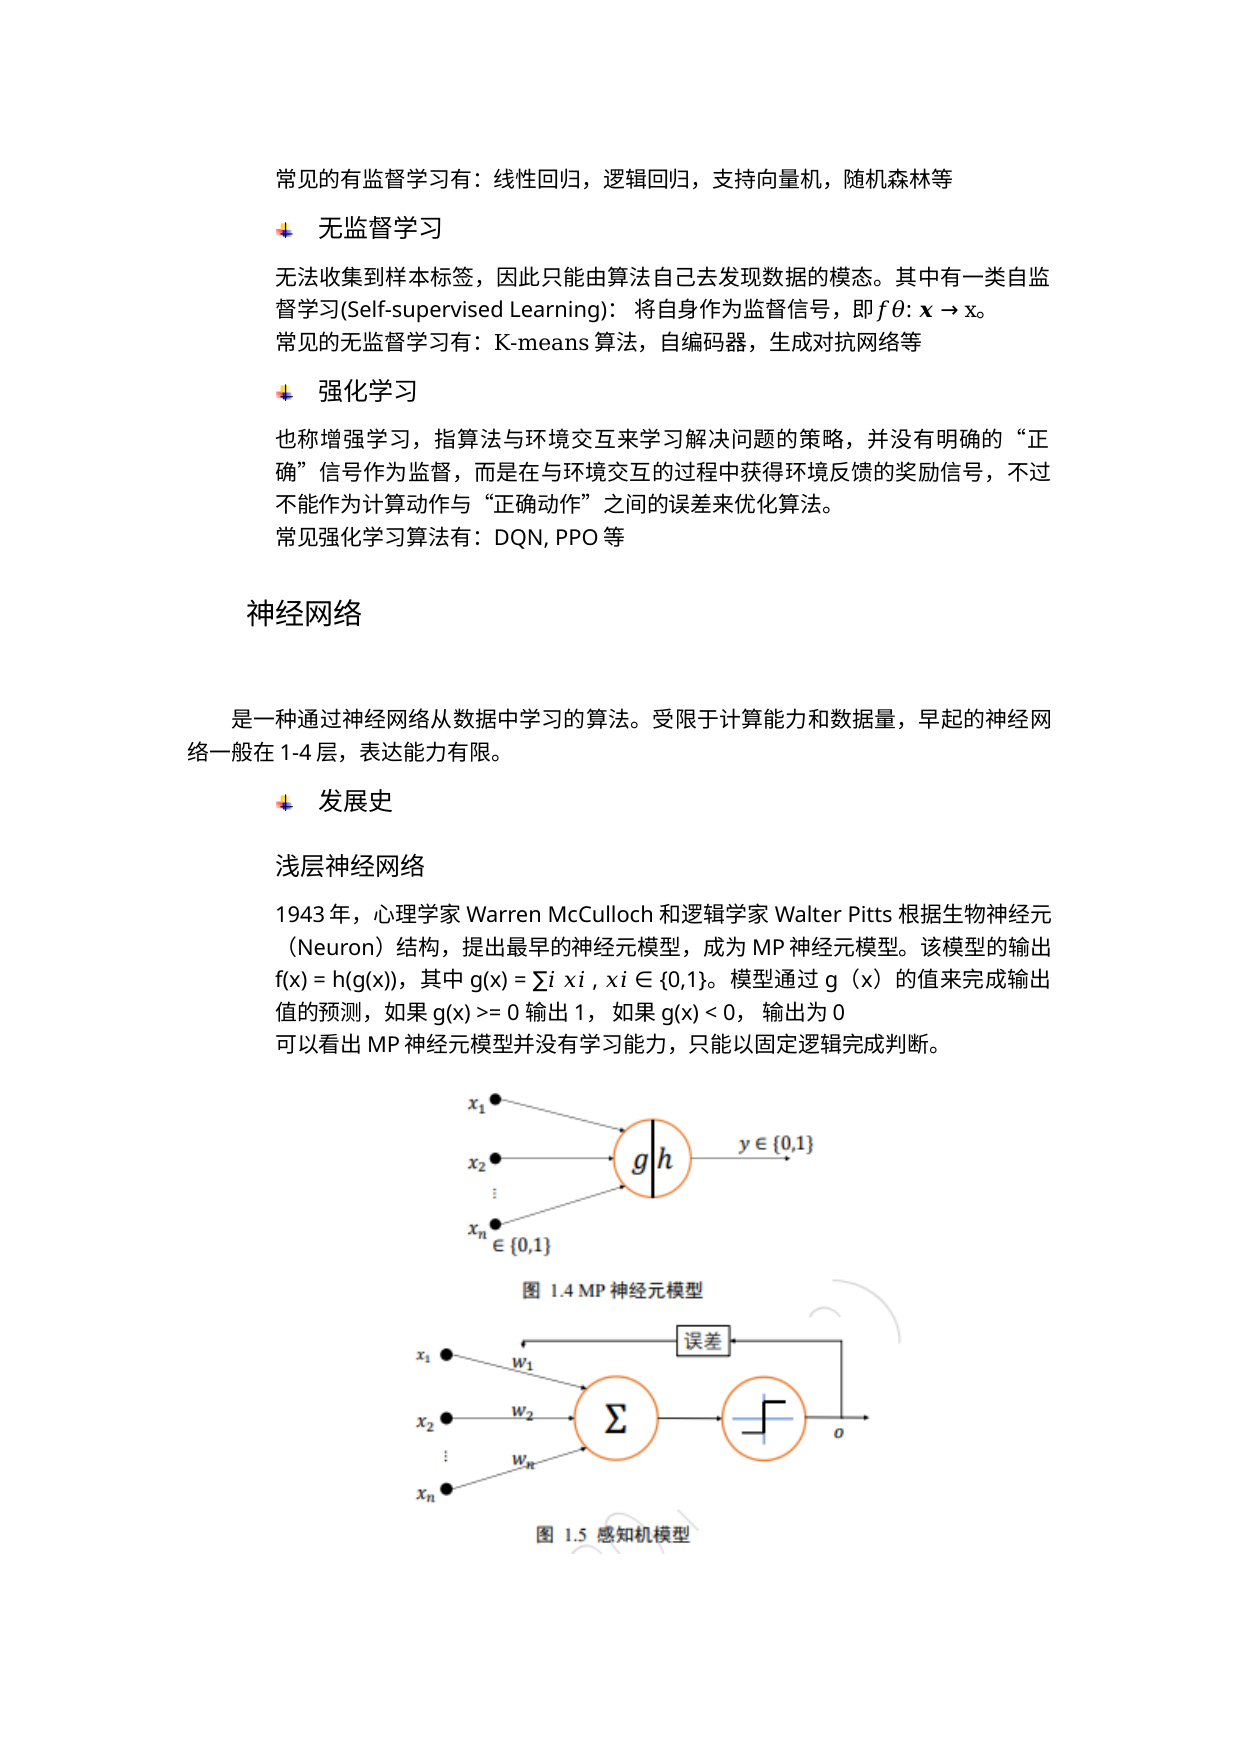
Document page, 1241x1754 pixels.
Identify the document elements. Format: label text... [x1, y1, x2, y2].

subtitle 神经网络 [187, 579, 1053, 644]
picture [276, 793, 293, 811]
list 常见的无监督学习有：K-means算法，自编码器，生成对抗网络等 [275, 324, 1053, 357]
list 1943年，心理学家Warren McCulloch 和逻辑学家 Walter Pitts 根据生物神经元（Neuron）结构，提出最早的神经元模型，成为MP神经元模型。该模型的输出f(x) = h(g(x))，其中g(x) = ∑𝑖 𝑥𝑖 , 𝑥𝑖 ∈ {0,1}。模型通过g（x）的值来完成输出值的预测，如果g(x) >= 0 输出1， 如果g(x) < 0， 输出为0 [275, 897, 1053, 1027]
subtitle 无监督学习 [275, 194, 1053, 259]
subtitle 强化学习 [275, 357, 1053, 422]
picture [276, 221, 293, 238]
subtitle 发展史 [275, 767, 1053, 832]
picture [370, 1059, 958, 1554]
text 是一种通过神经网络从数据中学习的算法。受限于计算能力和数据量，早起的神经网络一般在1-4层，表达能力有限。 [187, 702, 1053, 767]
list 常见的有监督学习有：线性回归，逻辑回归，支持向量机，随机森林等 [275, 162, 1053, 194]
list 常见强化学习算法有：DQN, PPO等 [275, 519, 1053, 552]
list 可以看出MP神经元模型并没有学习能力，只能以固定逻辑完成判断。 [275, 1027, 1053, 1059]
picture [276, 383, 293, 401]
list 也称增强学习，指算法与环境交互来学习解决问题的策略，并没有明确的“正确”信号作为监督，而是在与环境交互的过程中获得环境反馈的奖励信号，不过不能作为计算动作与“正确动作”之间的误差来优化算法。 [275, 422, 1053, 519]
list 浅层神经网络 [275, 832, 1053, 897]
list 无法收集到样本标签，因此只能由算法自己去发现数据的模态。其中有一类自监督学习(Self-supervised Learning)： 将自身作为监督信号，即𝑓𝜃: 𝒙 → x。 [275, 259, 1053, 324]
